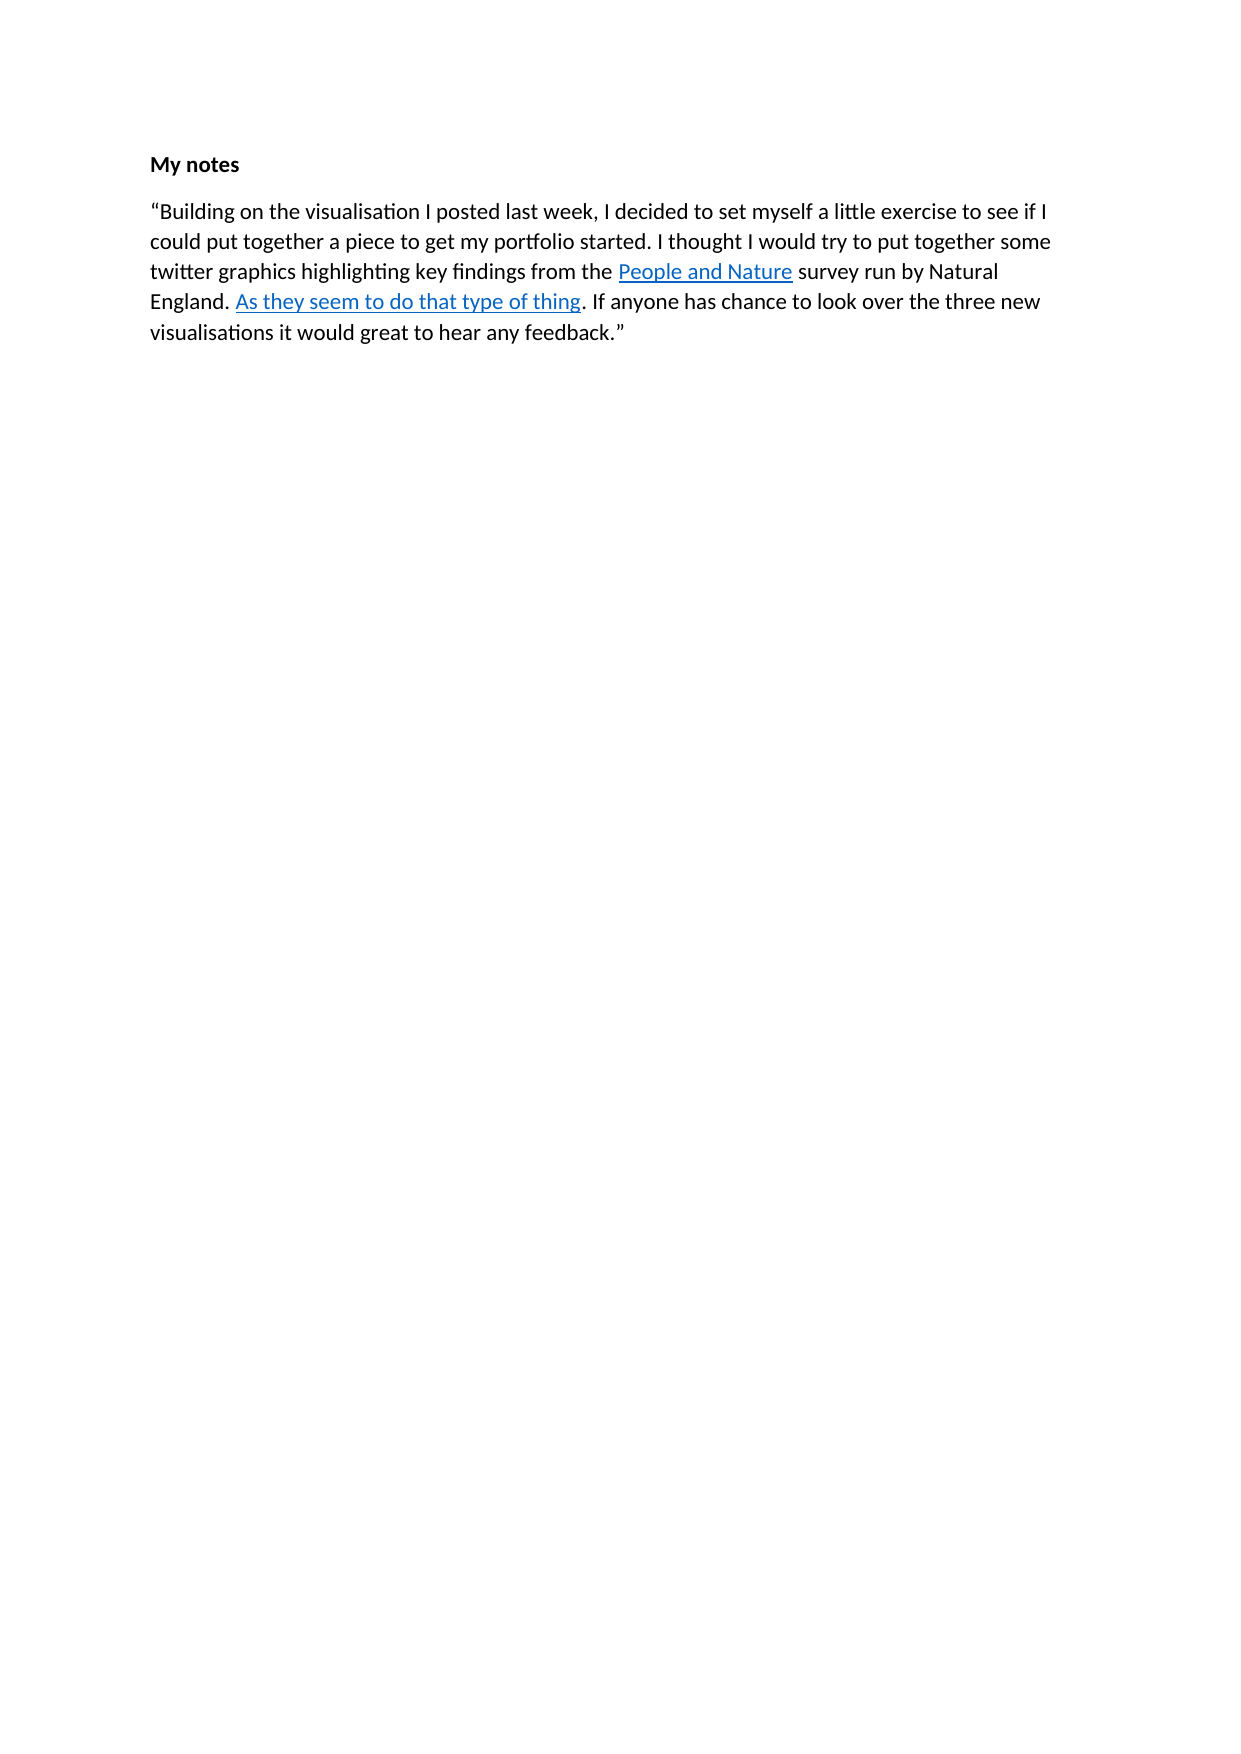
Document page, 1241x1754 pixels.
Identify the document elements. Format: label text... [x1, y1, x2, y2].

text “Building on the visualisation I posted last week, I decided to set myself a little exercise to see if I could put together a piece to get my portfolio started. I thought I would try to put together some twitter graphics highlighting key findings from the People and Nature survey run by Natural England. As they seem to do that type of thing. If anyone has chance to look over the three new visualisations it would great to hear any feedback.” [150, 197, 1090, 346]
text My notes [150, 150, 1090, 178]
